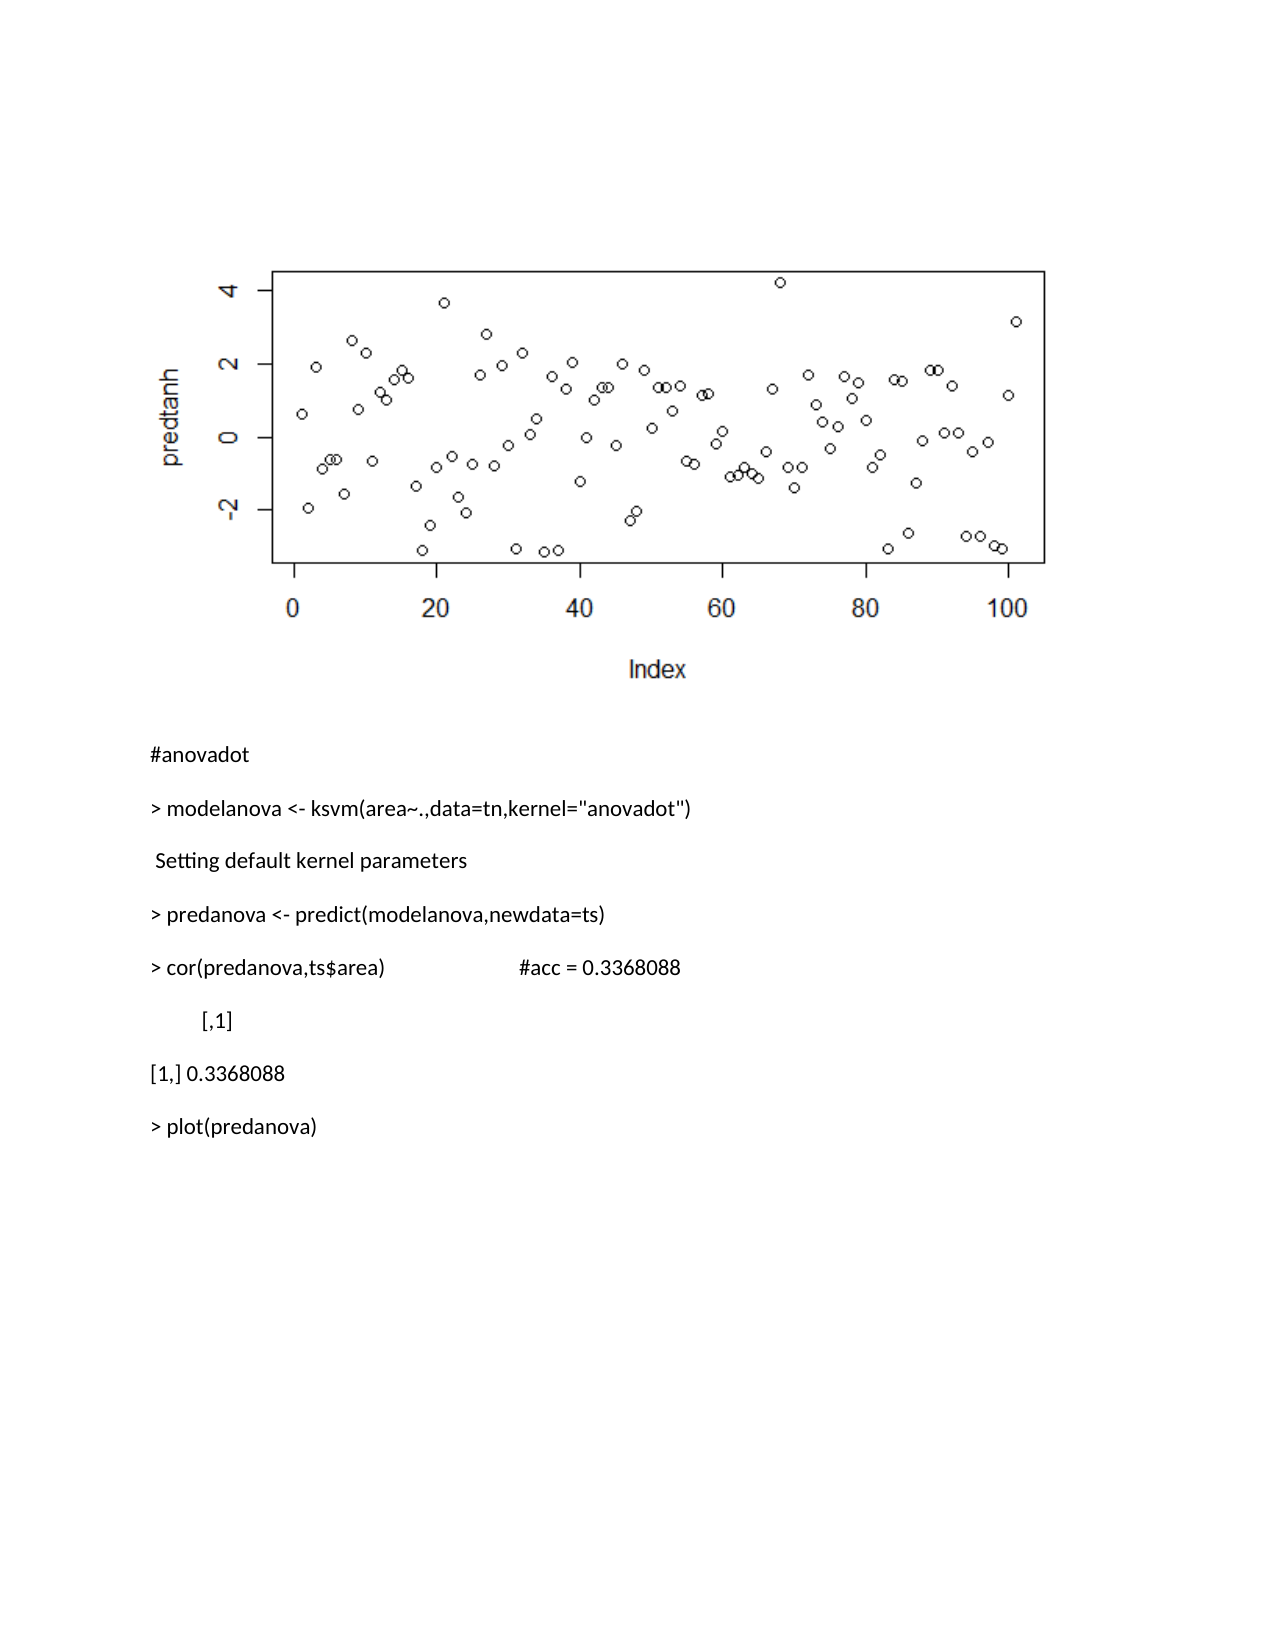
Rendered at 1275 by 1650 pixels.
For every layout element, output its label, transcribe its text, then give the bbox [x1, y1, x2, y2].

text Setting default kernel parameters [150, 847, 1125, 875]
text #anovadot [150, 741, 1125, 769]
text > cor(predanova,ts$area) #acc = 0.3368088 [150, 953, 1125, 981]
text > predanova <- predict(modelanova,newdata=ts) [150, 900, 1125, 928]
text > plot(predanova) [150, 1112, 1125, 1140]
picture [150, 150, 1108, 716]
text [,1] [150, 1006, 1125, 1034]
text [1,] 0.3368088 [150, 1059, 1125, 1087]
text > modelanova <- ksvm(area~.,data=tn,kernel="anovadot") [150, 794, 1125, 822]
